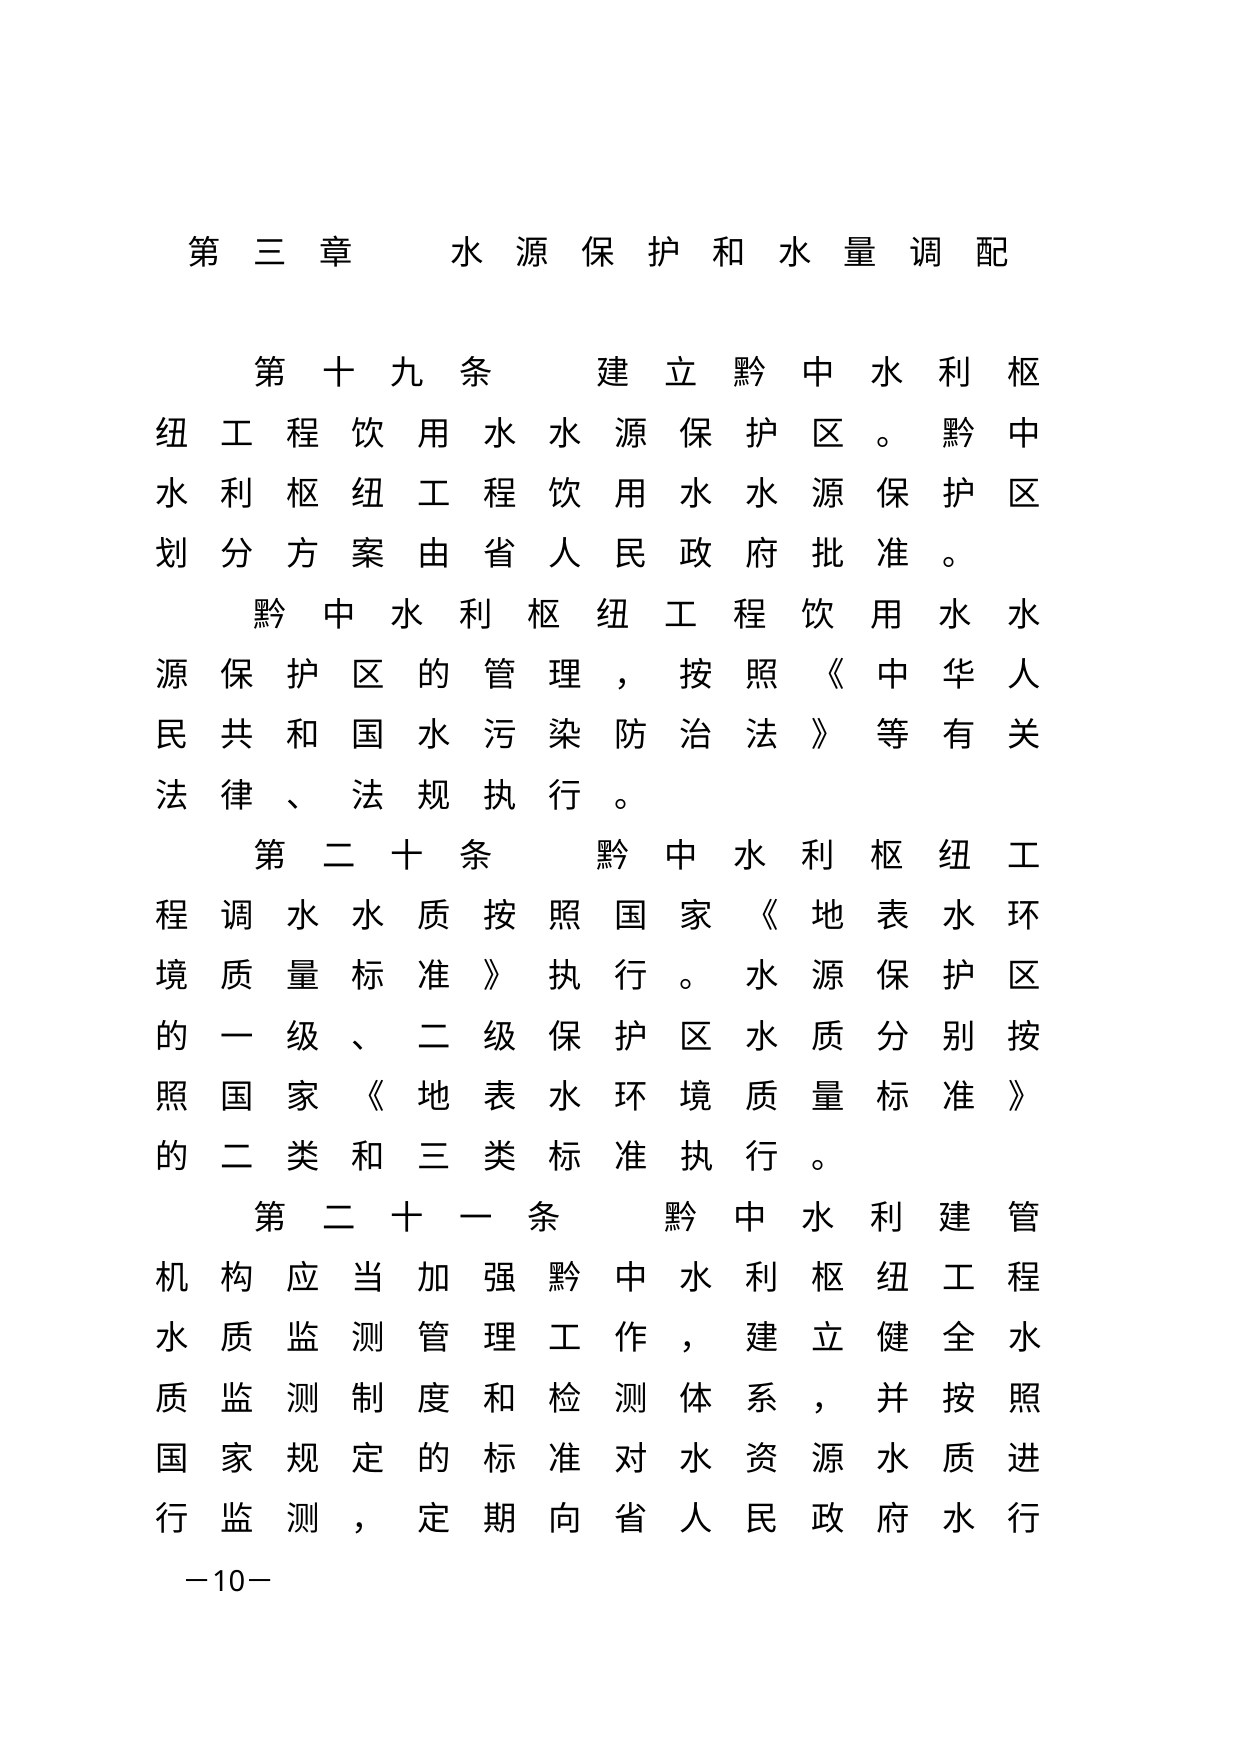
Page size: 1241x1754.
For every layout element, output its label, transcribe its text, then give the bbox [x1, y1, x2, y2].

text 第二十一条 黔中水利建管机构应当加强黔中水利枢纽工程水质监测管理工作，建立健全水质监测制度和检测体系，并按照国家规定的标准对水资源水质进行监测，定期向省人民政府水行政主管部门报告。 [155, 1184, 1073, 1546]
text 黔中水利枢纽工程饮用水水源保护区的管理，按照《中华人民共和国水污染防治法》等有关法律、法规执行。 [155, 581, 1073, 823]
text 第二十条 黔中水利枢纽工程调水水质按照国家《地表水环境质量标准》执行。水源保护区的一级、二级保护区水质分别按照国家《地表水环境质量标准》的二类和三类标准执行。 [155, 823, 1073, 1184]
text 第十九条 建立黔中水利枢纽工程饮用水水源保护区。黔中水利枢纽工程饮用水水源保护区划分方案由省人民政府批准。 [155, 340, 1073, 581]
text 第三章 水源保护和水量调配 [155, 219, 1073, 280]
